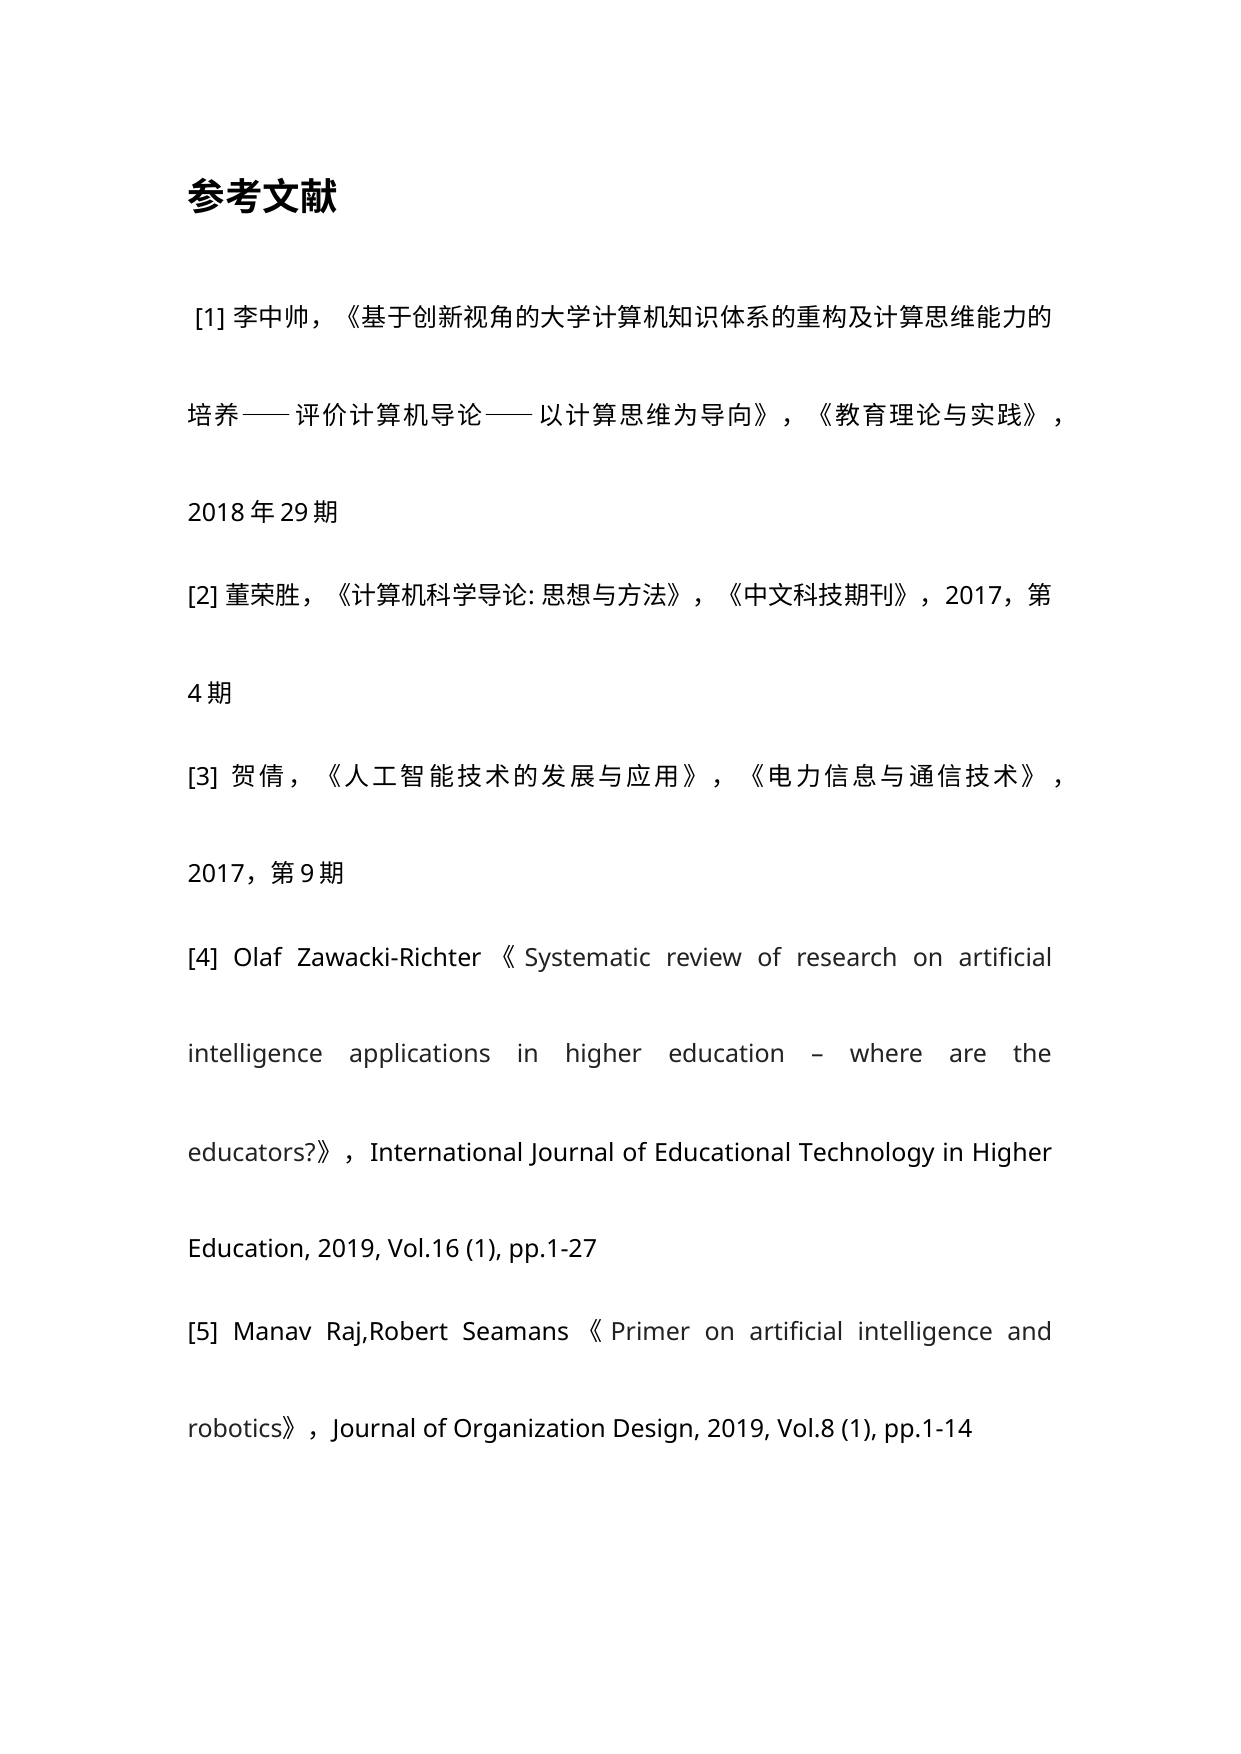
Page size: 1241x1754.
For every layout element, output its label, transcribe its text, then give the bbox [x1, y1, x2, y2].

text [4] Olaf Zawacki-Richter《Systematic review of research on artificial intelligence applications in higher education – where are the educators?》，International Journal of Educational Technology in Higher Education, 2019, Vol.16 (1), pp.1-27 [187, 923, 1053, 1280]
text [5] Manav Raj,Robert Seamans《Primer on artificial intelligence and robotics》，Journal of Organization Design, 2019, Vol.8 (1), pp.1-14 [187, 1297, 1053, 1459]
text 参考文献 [187, 162, 1053, 227]
text [3] 贺倩，《人工智能技术的发展与应用》，《电力信息与通信技术》，2017，第9期 [187, 742, 1053, 904]
text [2] 董荣胜，《计算机科学导论: 思想与方法》，《中文科技期刊》，2017，第4期 [187, 561, 1053, 724]
text [1] 李中帅，《基于创新视角的大学计算机知识体系的重构及计算思维能力的培养——评价计算机导论——以计算思维为导向》，《教育理论与实践》，2018年29期 [187, 283, 1053, 543]
